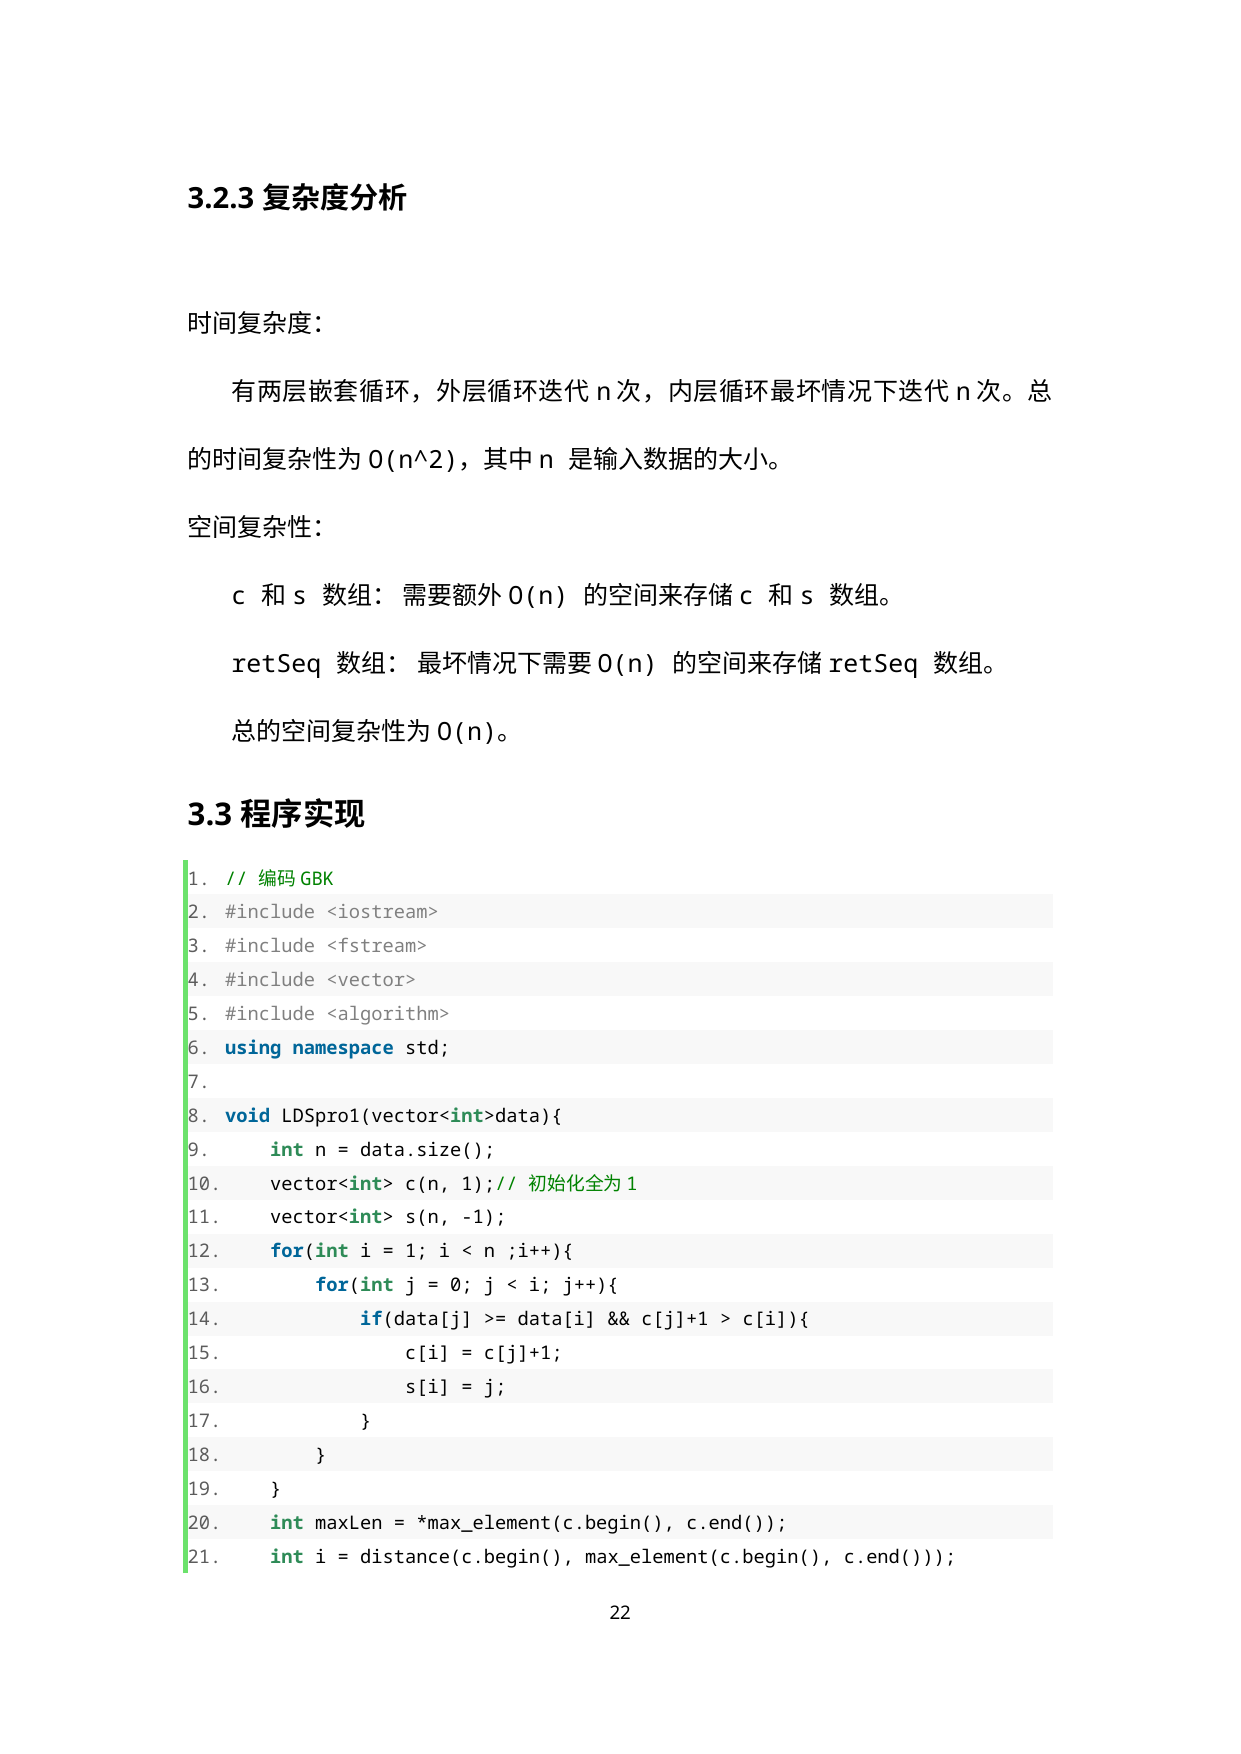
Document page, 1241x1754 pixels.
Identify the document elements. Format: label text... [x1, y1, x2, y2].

list } [188, 1437, 1053, 1471]
list int n = data.size(); [188, 1132, 1053, 1166]
list void LDSpro1(vector<int>data){ [188, 1098, 1053, 1132]
subtitle 3.3 程序实现 [187, 778, 1053, 846]
list #include <vector> [188, 962, 1053, 996]
list s[i] = j; [188, 1369, 1053, 1403]
list vector<int> c(n, 1);// 初始化全为1 [188, 1166, 1053, 1200]
list vector<int> s(n, -1); [188, 1200, 1053, 1234]
list for(int j = 0; j < i; j++){ [188, 1268, 1053, 1302]
list #include <algorithm> [188, 996, 1053, 1030]
list c[i] = c[j]+1; [188, 1336, 1053, 1369]
list #include <iostream> [188, 894, 1053, 928]
list using namespace std; [188, 1030, 1053, 1064]
subtitle 3.2.3 复杂度分析 [187, 162, 1053, 229]
text c 和 s 数组： 需要额外 O(n) 的空间来存储 c 和 s 数组。 retSeq 数组： 最坏情况下需要 O(n) 的空间来存储 retSeq 数组。 总的空间复杂性为 O(n)。 [187, 559, 1053, 763]
text 时间复杂度： [187, 288, 1053, 356]
list } [188, 1403, 1053, 1437]
list int i = distance(c.begin(), max_element(c.begin(), c.end())); [188, 1539, 1053, 1573]
text 有两层嵌套循环，外层循环迭代n次，内层循环最坏情况下迭代n次。总的时间复杂性为 O(n^2)，其中 n 是输入数据的大小。 空间复杂性： [187, 356, 1053, 559]
list // 编码 GBK [188, 860, 1053, 894]
list if(data[j] >= data[i] && c[j]+1 > c[i]){ [188, 1302, 1053, 1336]
list for(int i = 1; i < n ;i++){ [188, 1234, 1053, 1268]
list } [188, 1471, 1053, 1505]
list int maxLen = *max_element(c.begin(), c.end()); [188, 1505, 1053, 1539]
list #include <fstream> [188, 928, 1053, 962]
